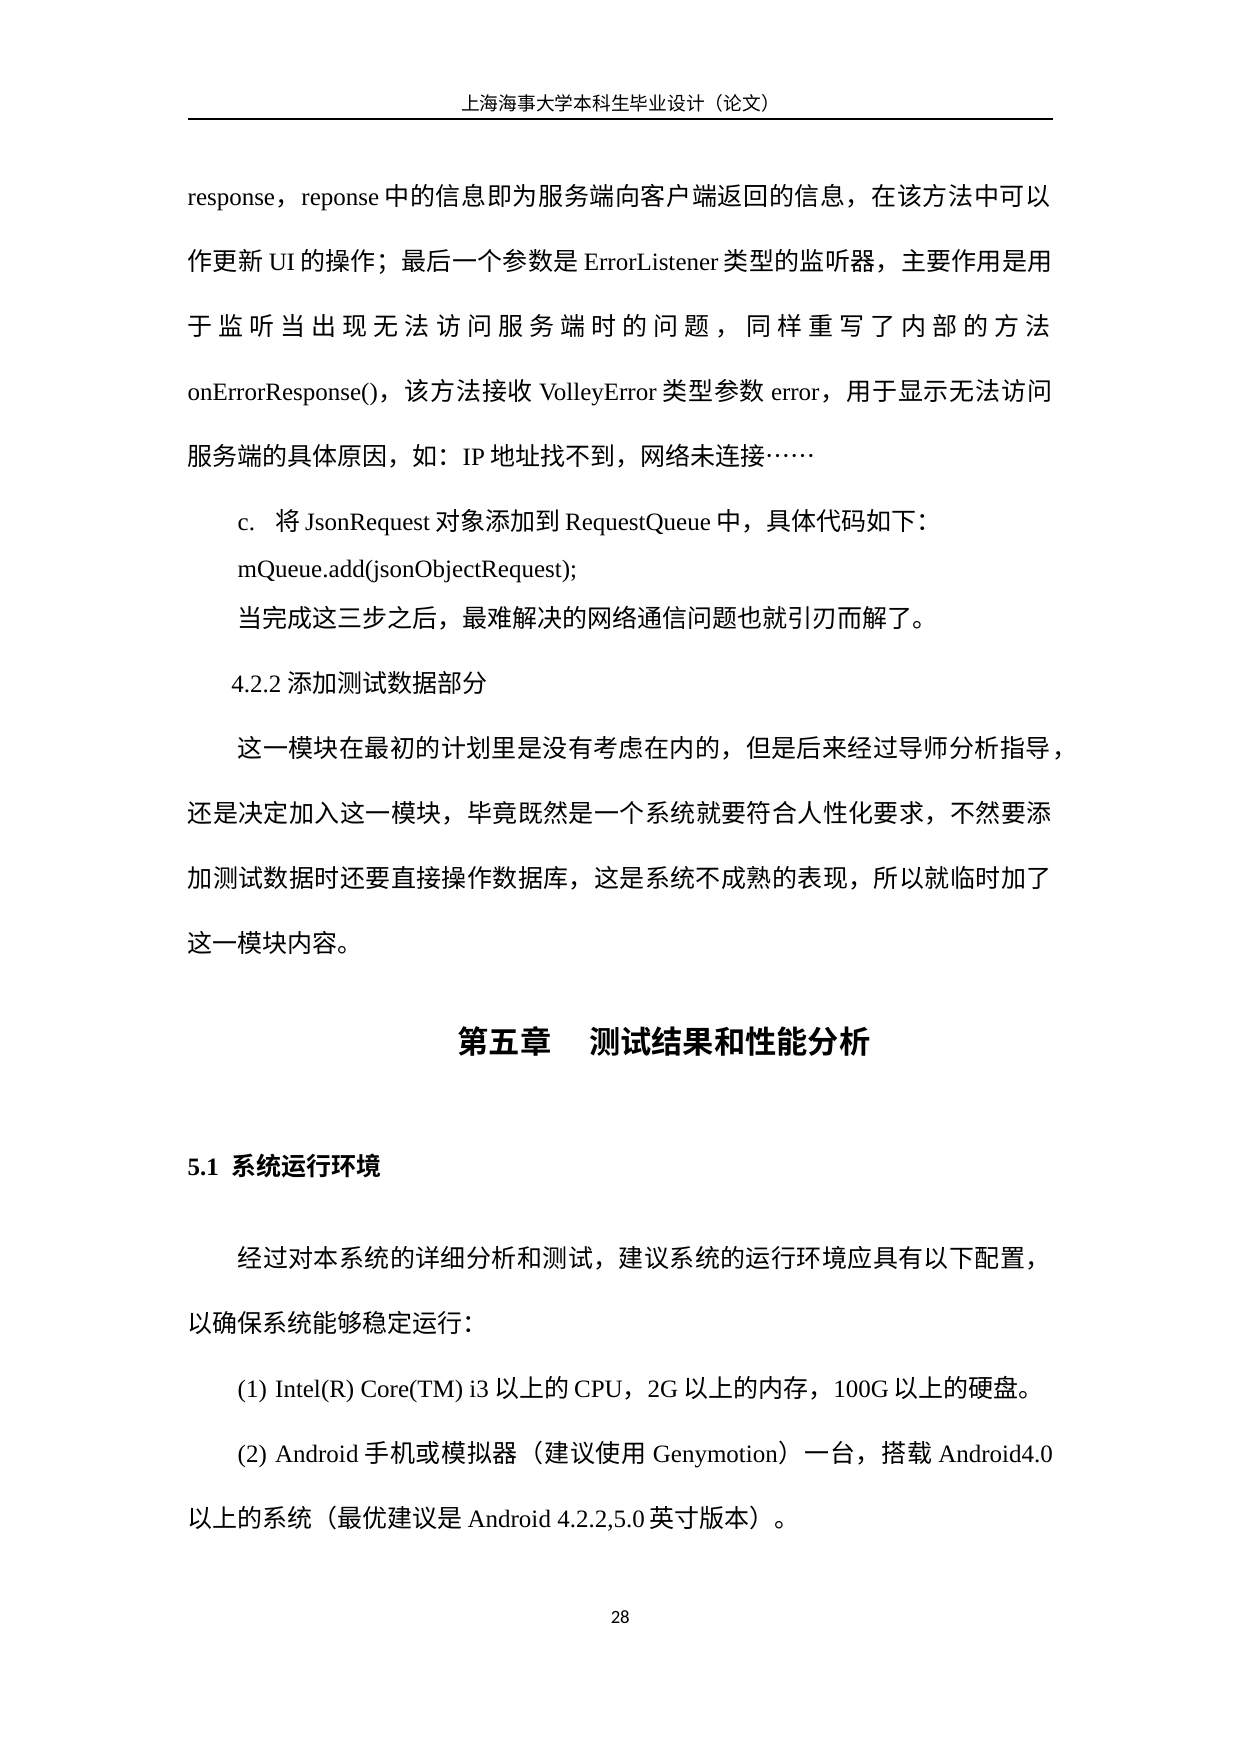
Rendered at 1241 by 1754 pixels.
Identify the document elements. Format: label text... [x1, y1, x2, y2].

text 这一模块在最初的计划里是没有考虑在内的，但是后来经过导师分析指导，还是决定加入这一模块，毕竟既然是一个系统就要符合人性化要求，不然要添加测试数据时还要直接操作数据库，这是系统不成熟的表现，所以就临时加了这一模块内容。 [187, 714, 1053, 974]
text mQueue.add(jsonObjectRequest); [187, 552, 1053, 584]
list Android手机或模拟器（建议使用Genymotion）一台，搭载Android4.0以上的系统（最优建议是Android 4.2.2,5.0英寸版本）。 [187, 1419, 1053, 1549]
list 测试结果和性能分析 [275, 1007, 1053, 1072]
list Intel(R) Core(TM) i3以上的CPU，2G以上的内存，100G以上的硬盘。 [187, 1354, 1053, 1419]
subtitle 5.1 系统运行环境 [187, 1132, 1053, 1197]
text 经过对本系统的详细分析和测试，建议系统的运行环境应具有以下配置，以确保系统能够稳定运行： [187, 1224, 1053, 1354]
text 当完成这三步之后，最难解决的网络通信问题也就引刃而解了。 [187, 584, 1053, 649]
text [187, 162, 1053, 487]
list 将JsonRequest对象添加到RequestQueue中，具体代码如下： [187, 487, 1053, 552]
text 4.2.2 添加测试数据部分 [187, 649, 1053, 714]
